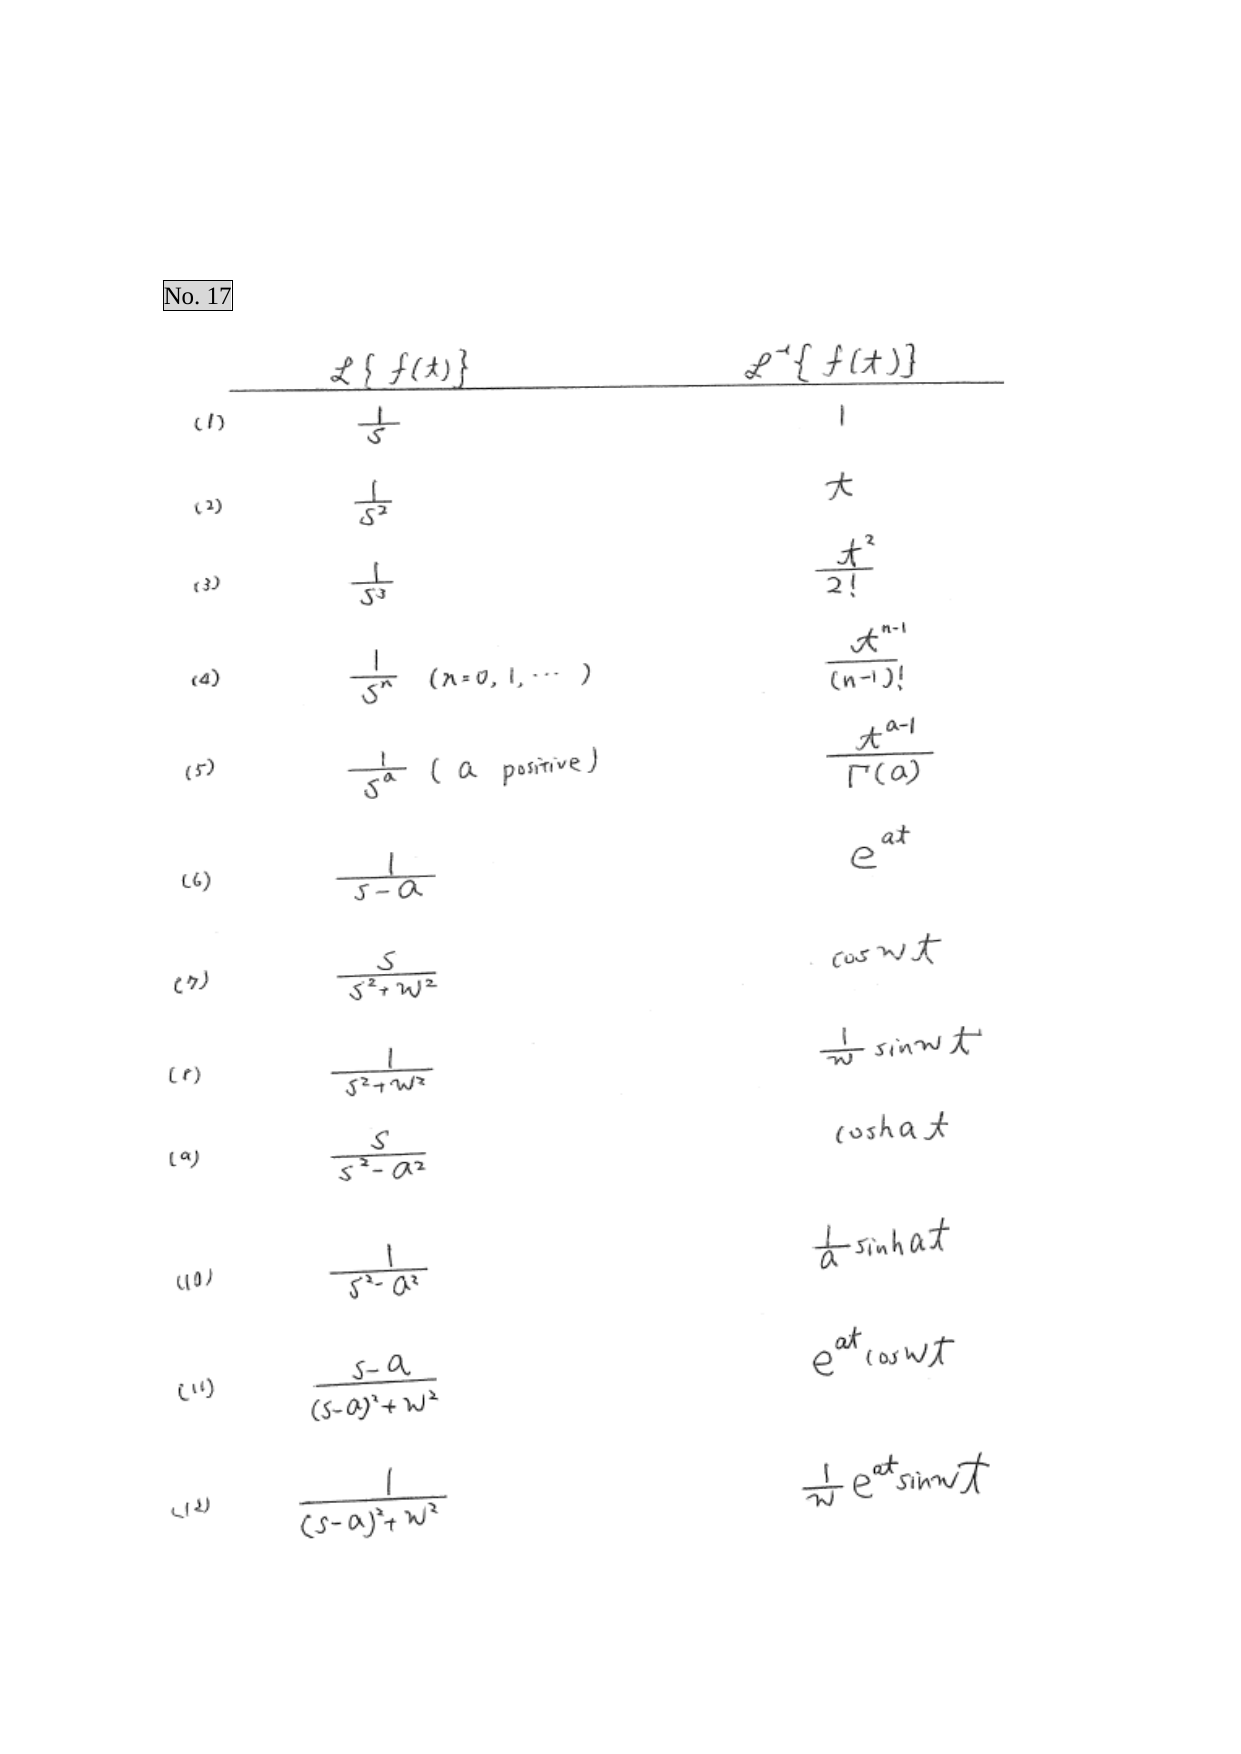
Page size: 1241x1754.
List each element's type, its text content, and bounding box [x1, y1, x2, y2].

text No. 17 [162, 277, 1053, 314]
picture [162, 314, 1005, 1184]
